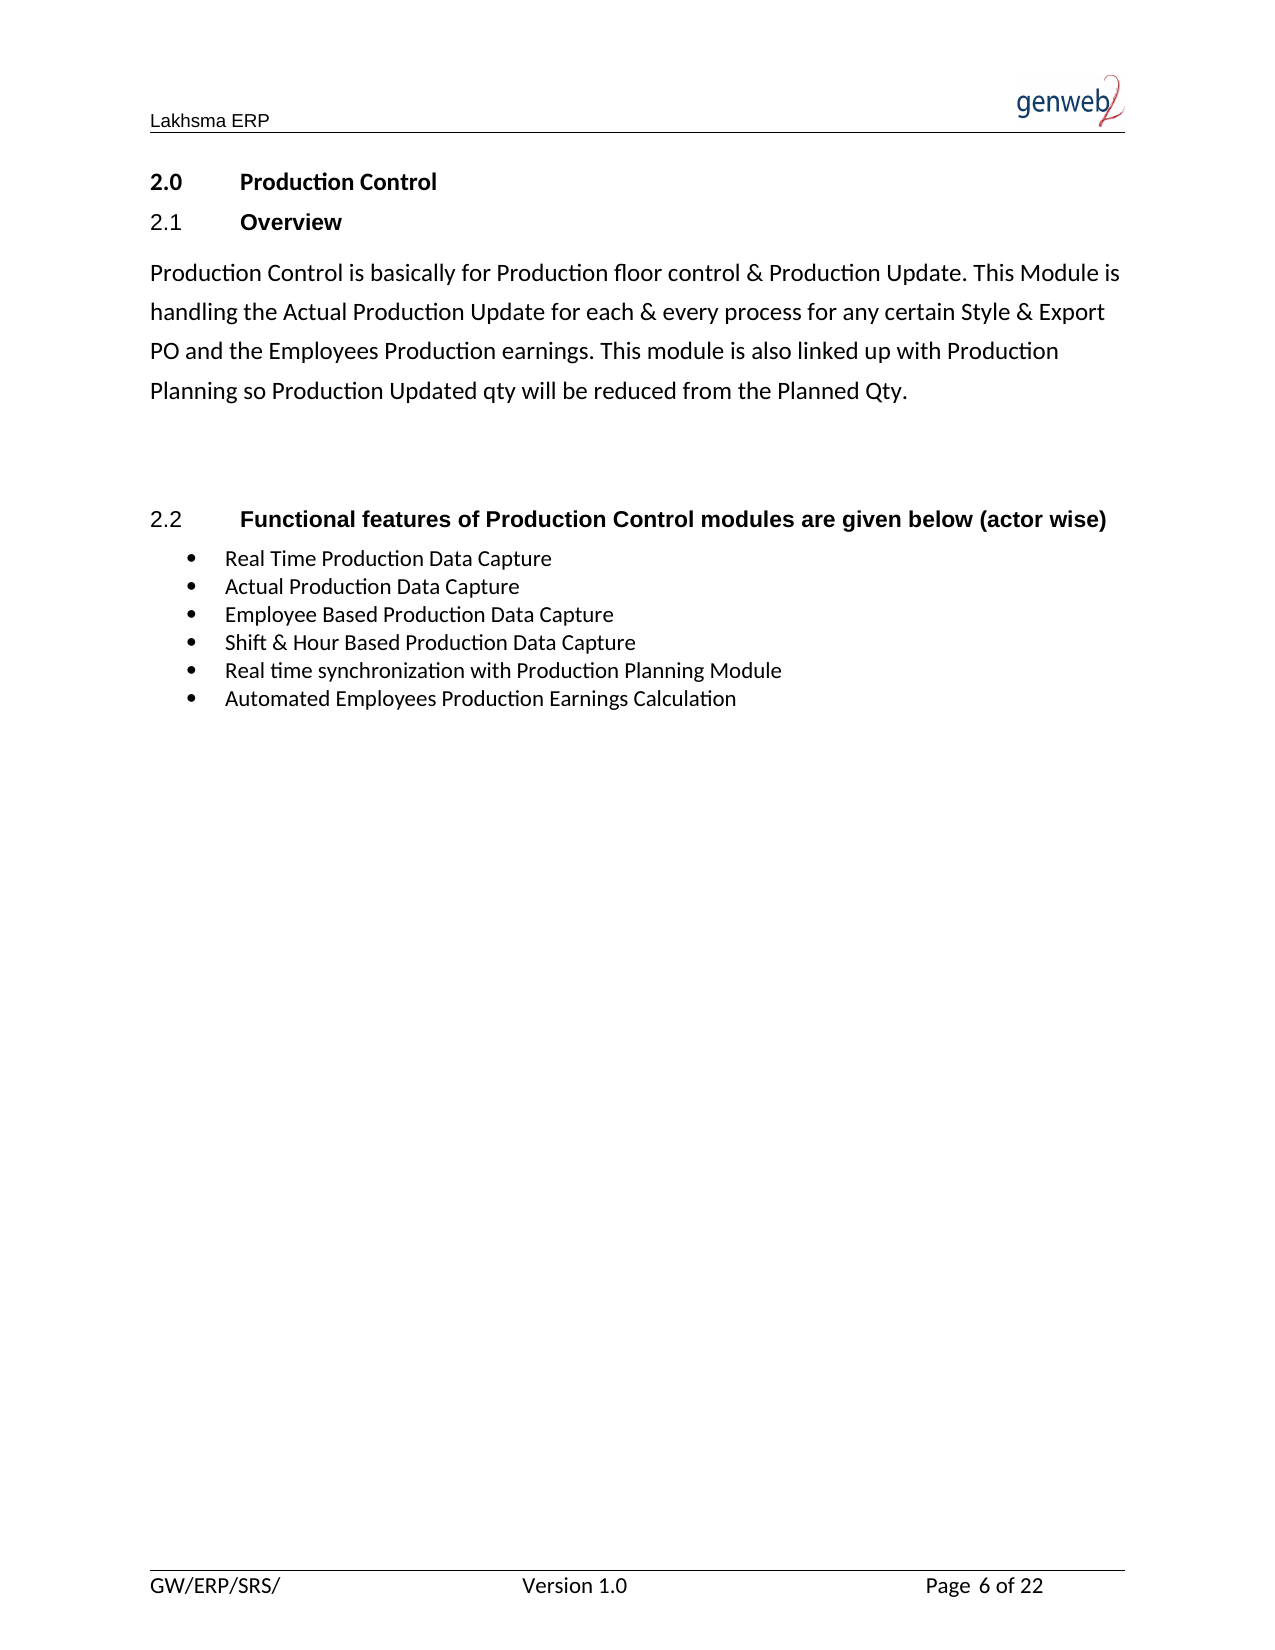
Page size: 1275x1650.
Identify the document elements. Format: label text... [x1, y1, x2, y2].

list Employee Based Production Data Capture [187, 601, 1125, 628]
picture [1017, 75, 1125, 128]
text Production Control is basically for Production floor control & Production Update. This Module is handling the Actual Production Update for each & every process for any certain Style & Export PO and the Employees Production earnings. This module is also linked up with Production Planning so Production Updated qty will be reduced from the Planned Qty. [150, 248, 1125, 405]
list Shift & Hour Based Production Data Capture [187, 628, 1125, 657]
list Actual Production Data Capture [187, 572, 1125, 601]
subtitle Production Control [150, 166, 1125, 197]
list Real time synchronization with Production Planning Module [187, 657, 1125, 684]
subtitle Overview [150, 209, 1125, 235]
list Automated Employees Production Earnings Calculation [187, 684, 1125, 713]
list Real Time Production Data Capture [187, 544, 1125, 572]
subtitle Functional features of Production Control modules are given below (actor wise) [150, 506, 1125, 532]
